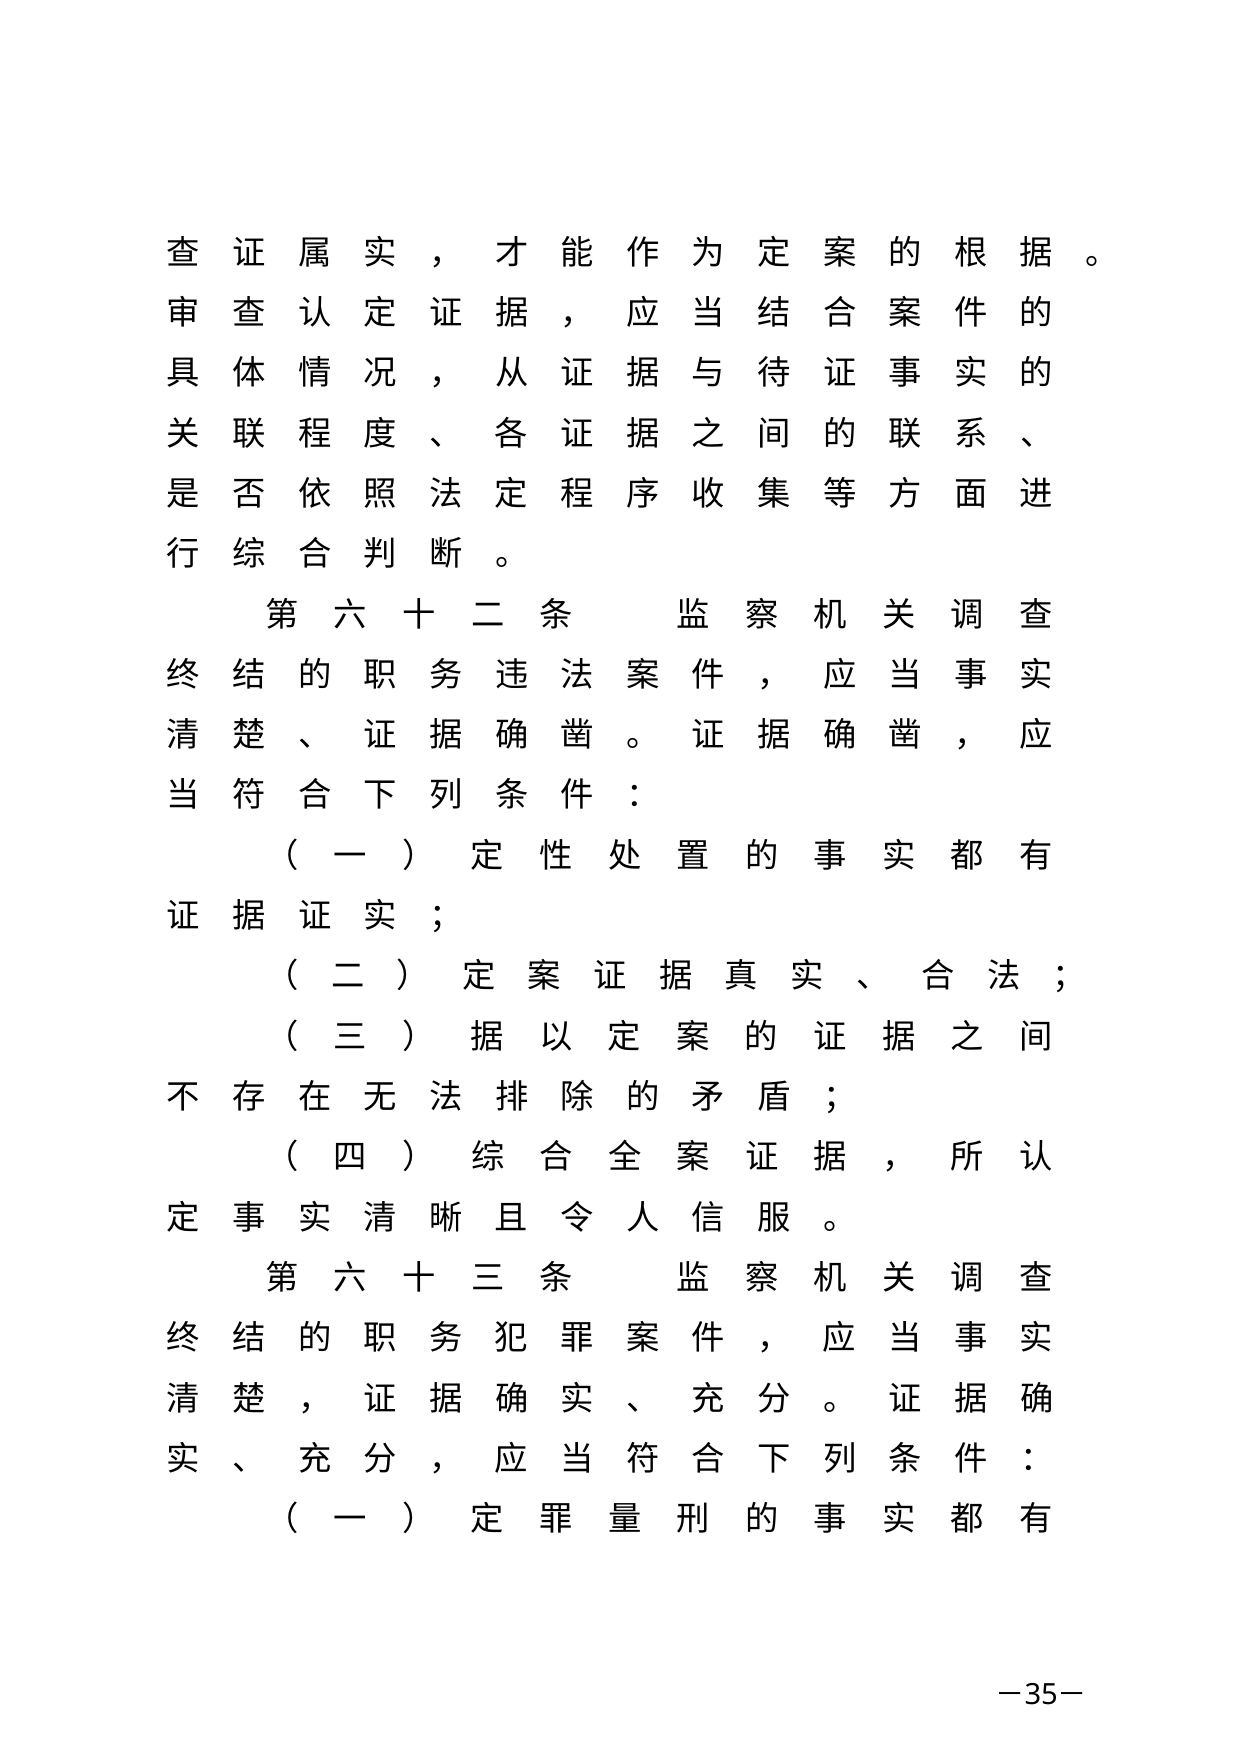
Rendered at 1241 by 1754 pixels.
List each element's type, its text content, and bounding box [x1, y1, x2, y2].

text （二）定案证据真实、合法； [167, 943, 1085, 1003]
text （一）定性处置的事实都有证据证实； [167, 822, 1085, 943]
text 第六十二条 监察机关调查终结的职务违法案件，应当事实清楚、证据确凿。证据确凿，应当符合下列条件： [167, 581, 1085, 822]
text （三）据以定案的证据之间不存在无法排除的矛盾； [167, 1003, 1085, 1124]
text （四）综合全案证据，所认定事实清晰且令人信服。 [167, 1124, 1085, 1245]
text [167, 219, 1085, 581]
text （一）定罪量刑的事实都有证据证明； [167, 1486, 1085, 1546]
text 第六十三条 监察机关调查终结的职务犯罪案件，应当事实清楚，证据确实、充分。证据确实、充分，应当符合下列条件： [167, 1245, 1085, 1486]
